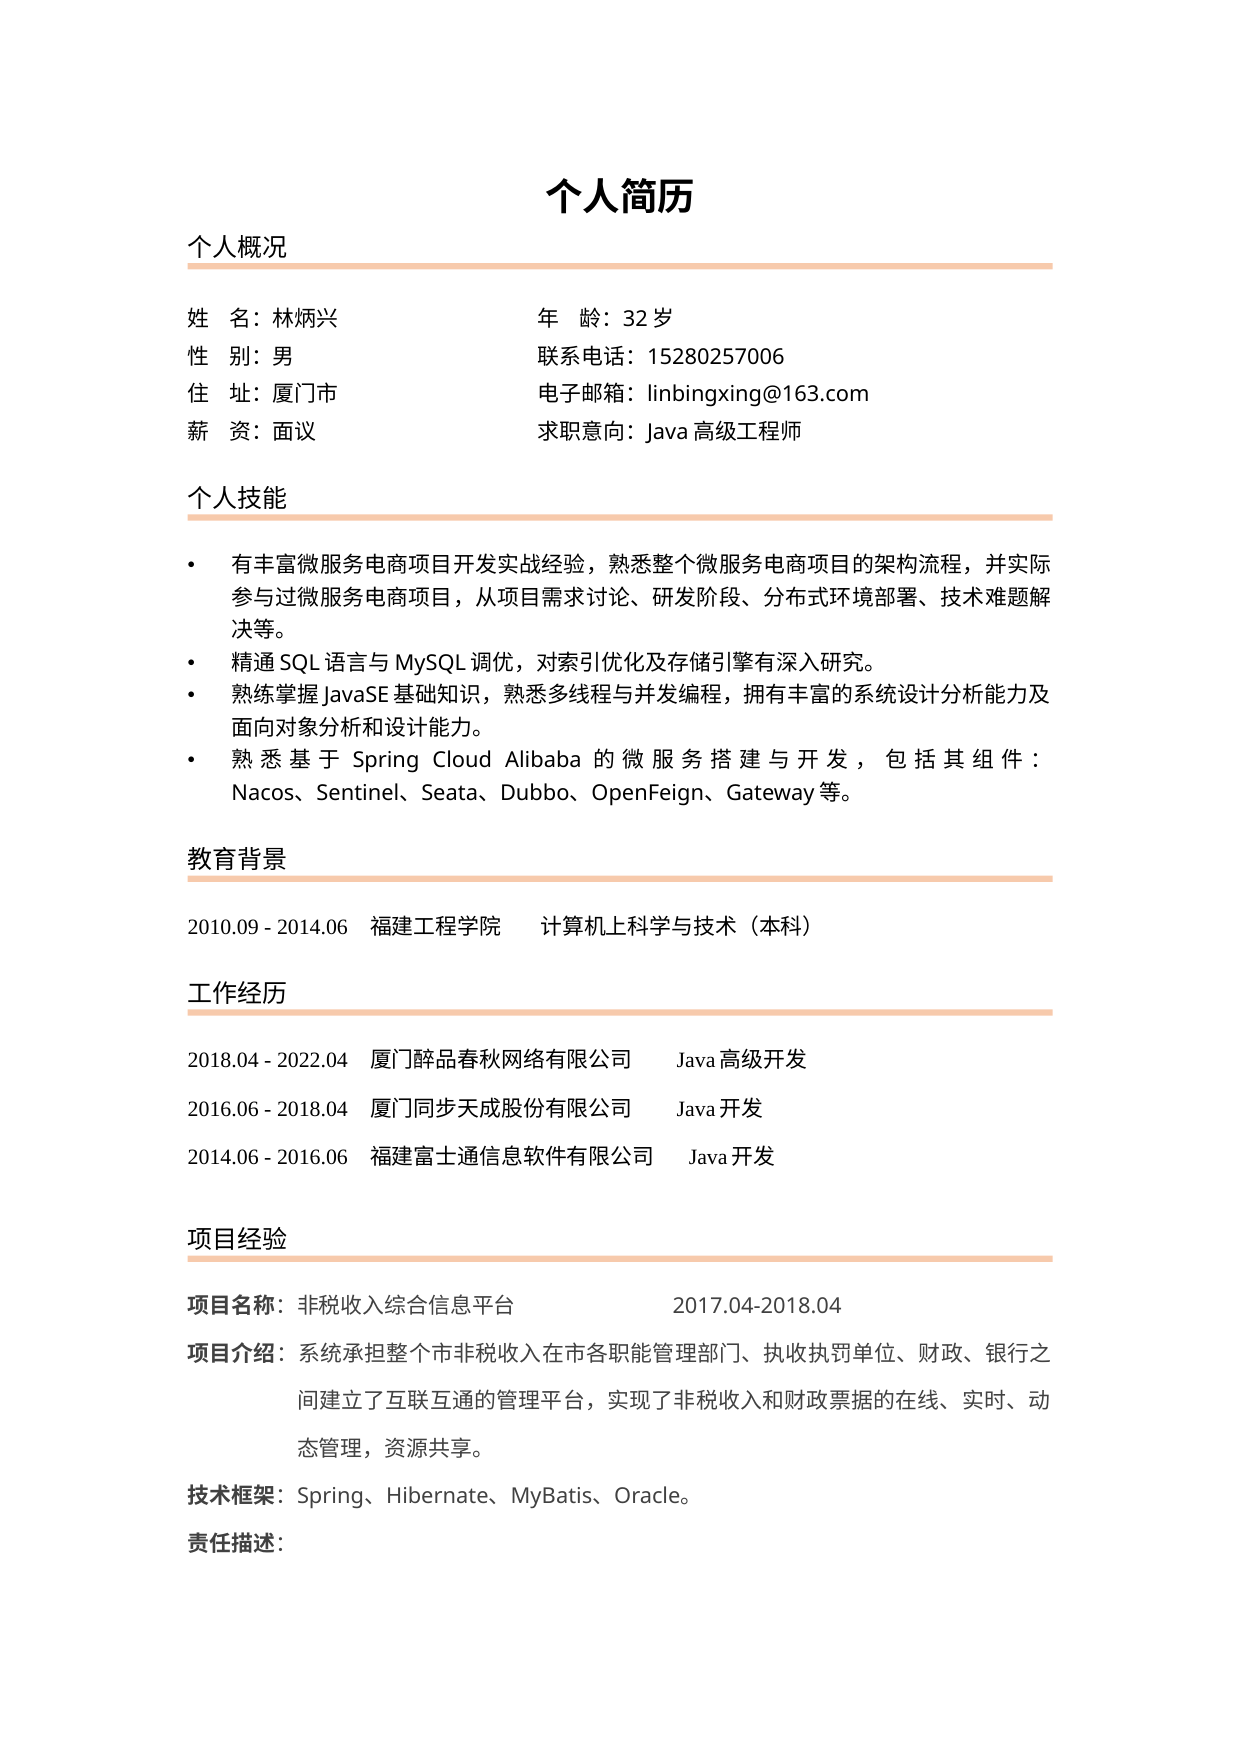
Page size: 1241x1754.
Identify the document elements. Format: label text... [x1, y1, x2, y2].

list 熟练掌握JavaSE基础知识，熟悉多线程与并发编程，拥有丰富的系统设计分析能力及面向对象分析和设计能力。 [187, 677, 1053, 742]
text 住 址：厦门市 电子邮箱：linbingxing@163.com [187, 371, 1053, 408]
text 姓 名：林炳兴 年 龄：32岁 [187, 296, 1053, 333]
text 教育背景 [187, 839, 1053, 875]
text 技术框架：Spring、Hibernate、MyBatis、Oracle。 [187, 1478, 1053, 1510]
text 责任描述： [187, 1526, 1053, 1558]
list 熟悉基于Spring Cloud Alibaba的微服务搭建与开发，包括其组件：Nacos、Sentinel、Seata、Dubbo、OpenFeign、Gateway等。 [187, 742, 1053, 807]
text 工作经历 [187, 973, 1053, 1009]
text 2010.09 - 2014.06 福建工程学院 计算机上科学与技术（本科） [187, 908, 1053, 941]
text 薪 资：面议 求职意向：Java高级工程师 [187, 408, 1053, 446]
text 个人简历 [187, 162, 1053, 227]
text 性 别：男 联系电话：15280257006 [187, 333, 1053, 371]
text 2014.06 - 2016.06 福建富士通信息软件有限公司 Java开发 [187, 1139, 1053, 1171]
text 个人概况 [187, 227, 1053, 263]
list 精通SQL语言与MySQL调优，对索引优化及存储引擎有深入研究。 [187, 644, 1053, 677]
list 有丰富微服务电商项目开发实战经验，熟悉整个微服务电商项目的架构流程，并实际参与过微服务电商项目，从项目需求讨论、研发阶段、分布式环境部署、技术难题解决等。 [187, 547, 1053, 644]
text 2016.06 - 2018.04 厦门同步天成股份有限公司 Java开发 [187, 1090, 1053, 1123]
text 项目名称：非税收入综合信息平台 2017.04-2018.04 [187, 1288, 1053, 1320]
text 项目经验 [187, 1219, 1053, 1255]
text 项目介绍：系统承担整个市非税收入在市各职能管理部门、执收执罚单位、财政、银行之间建立了互联互通的管理平台，实现了非税收入和财政票据的在线、实时、动态管理，资源共享。 [187, 1336, 1053, 1462]
text 个人技能 [187, 478, 1053, 514]
text 2018.04 - 2022.04 厦门醉品春秋网络有限公司 Java高级开发 [187, 1042, 1053, 1074]
